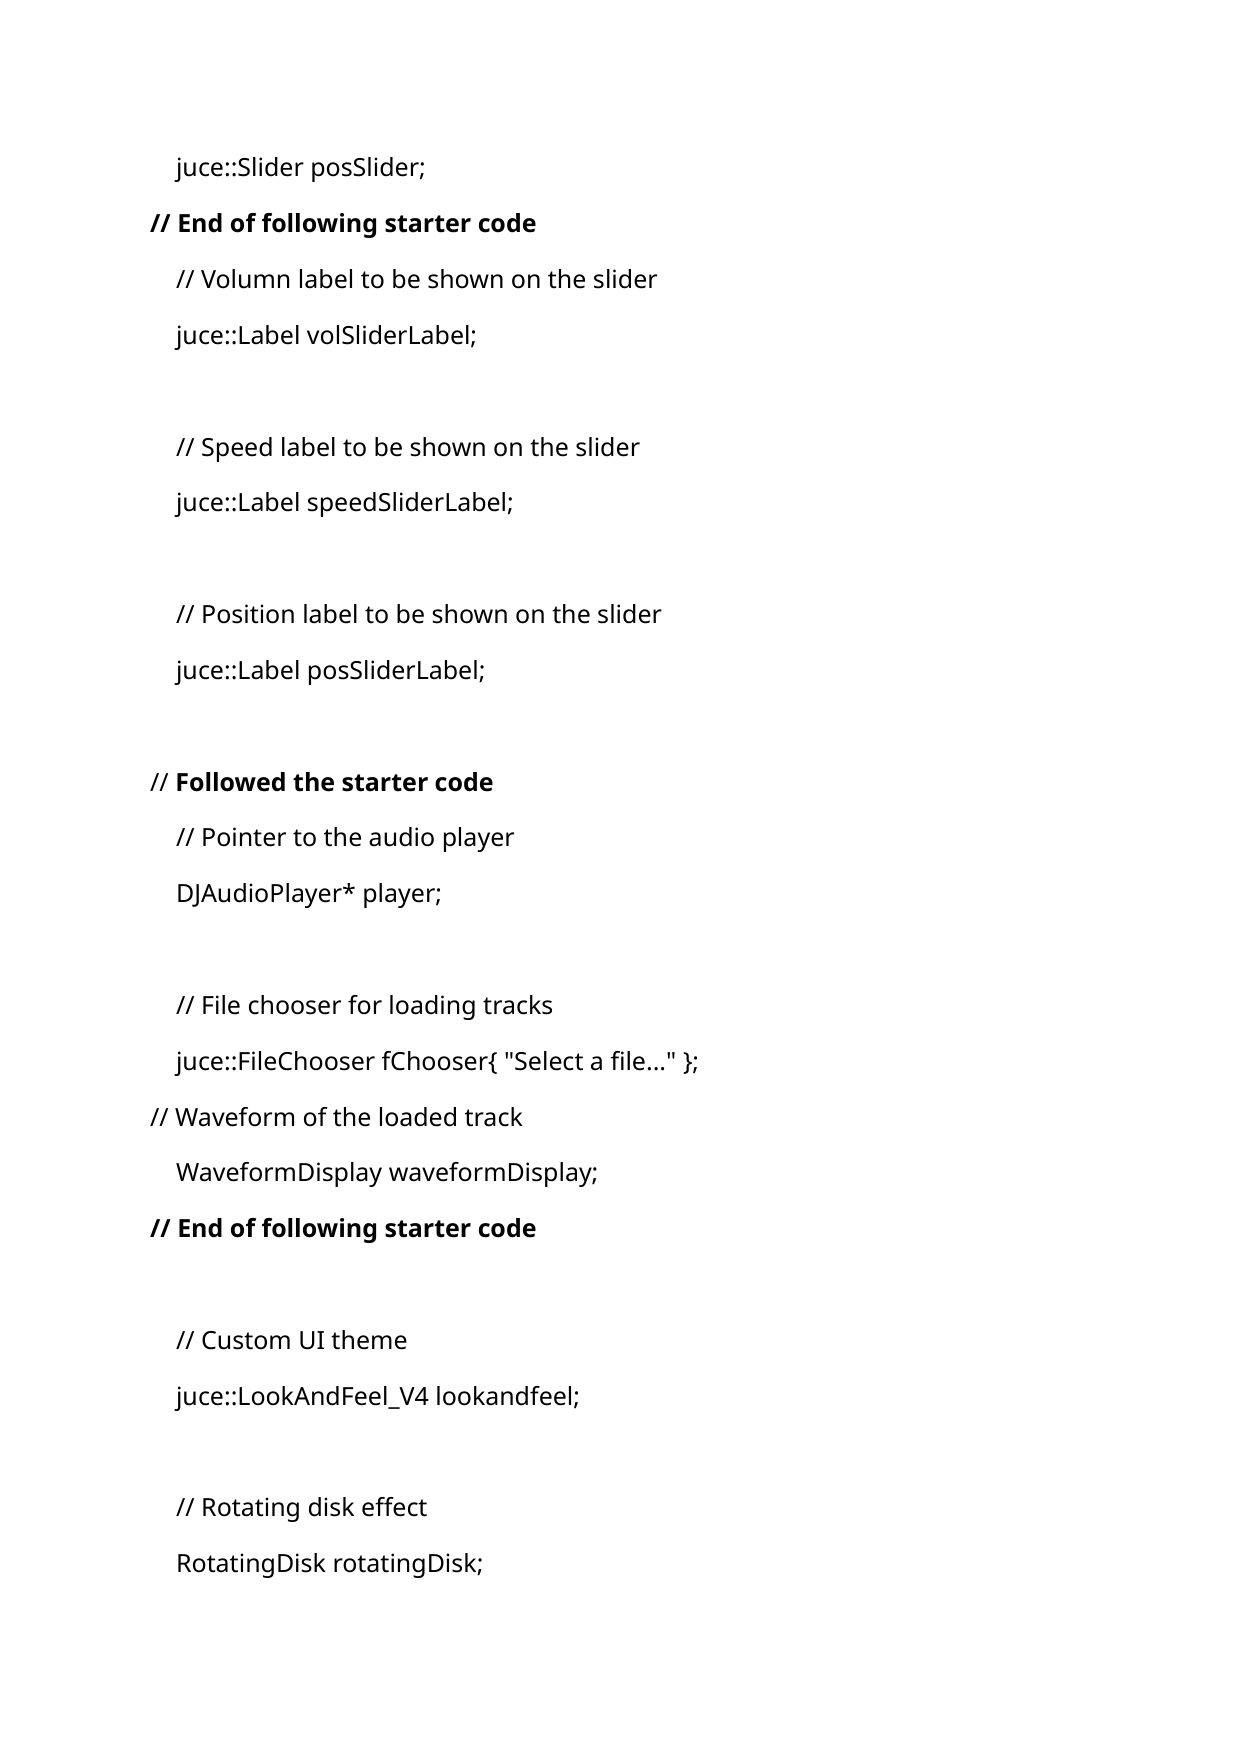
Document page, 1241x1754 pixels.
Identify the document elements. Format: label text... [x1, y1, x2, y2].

text DJAudioPlayer* player; [150, 876, 1090, 910]
text juce::LookAndFeel_V4 lookandfeel; [150, 1378, 1090, 1412]
text // Custom UI theme [150, 1322, 1090, 1357]
text juce::Label posSliderLabel; [150, 652, 1090, 687]
text // End of following starter code [150, 206, 1090, 240]
text // Pointer to the audio player [150, 820, 1090, 854]
text // File chooser for loading tracks [150, 987, 1090, 1022]
text // Speed label to be shown on the slider [150, 429, 1090, 463]
text WaveformDisplay waveformDisplay; [150, 1155, 1090, 1189]
text // Rotating disk effect [150, 1490, 1090, 1524]
text RotatingDisk rotatingDisk; [150, 1546, 1090, 1580]
text // Position label to be shown on the slider [150, 597, 1090, 631]
text juce::Slider posSlider; [150, 150, 1090, 184]
text // Waveform of the loaded track [150, 1099, 1090, 1133]
text juce::Label volSliderLabel; [150, 317, 1090, 352]
text juce::Label speedSliderLabel; [150, 485, 1090, 519]
text // Followed the starter code [150, 764, 1090, 798]
text // Volumn label to be shown on the slider [150, 262, 1090, 296]
text // End of following starter code [150, 1211, 1090, 1245]
text juce::FileChooser fChooser{ "Select a file..." }; [150, 1043, 1090, 1077]
